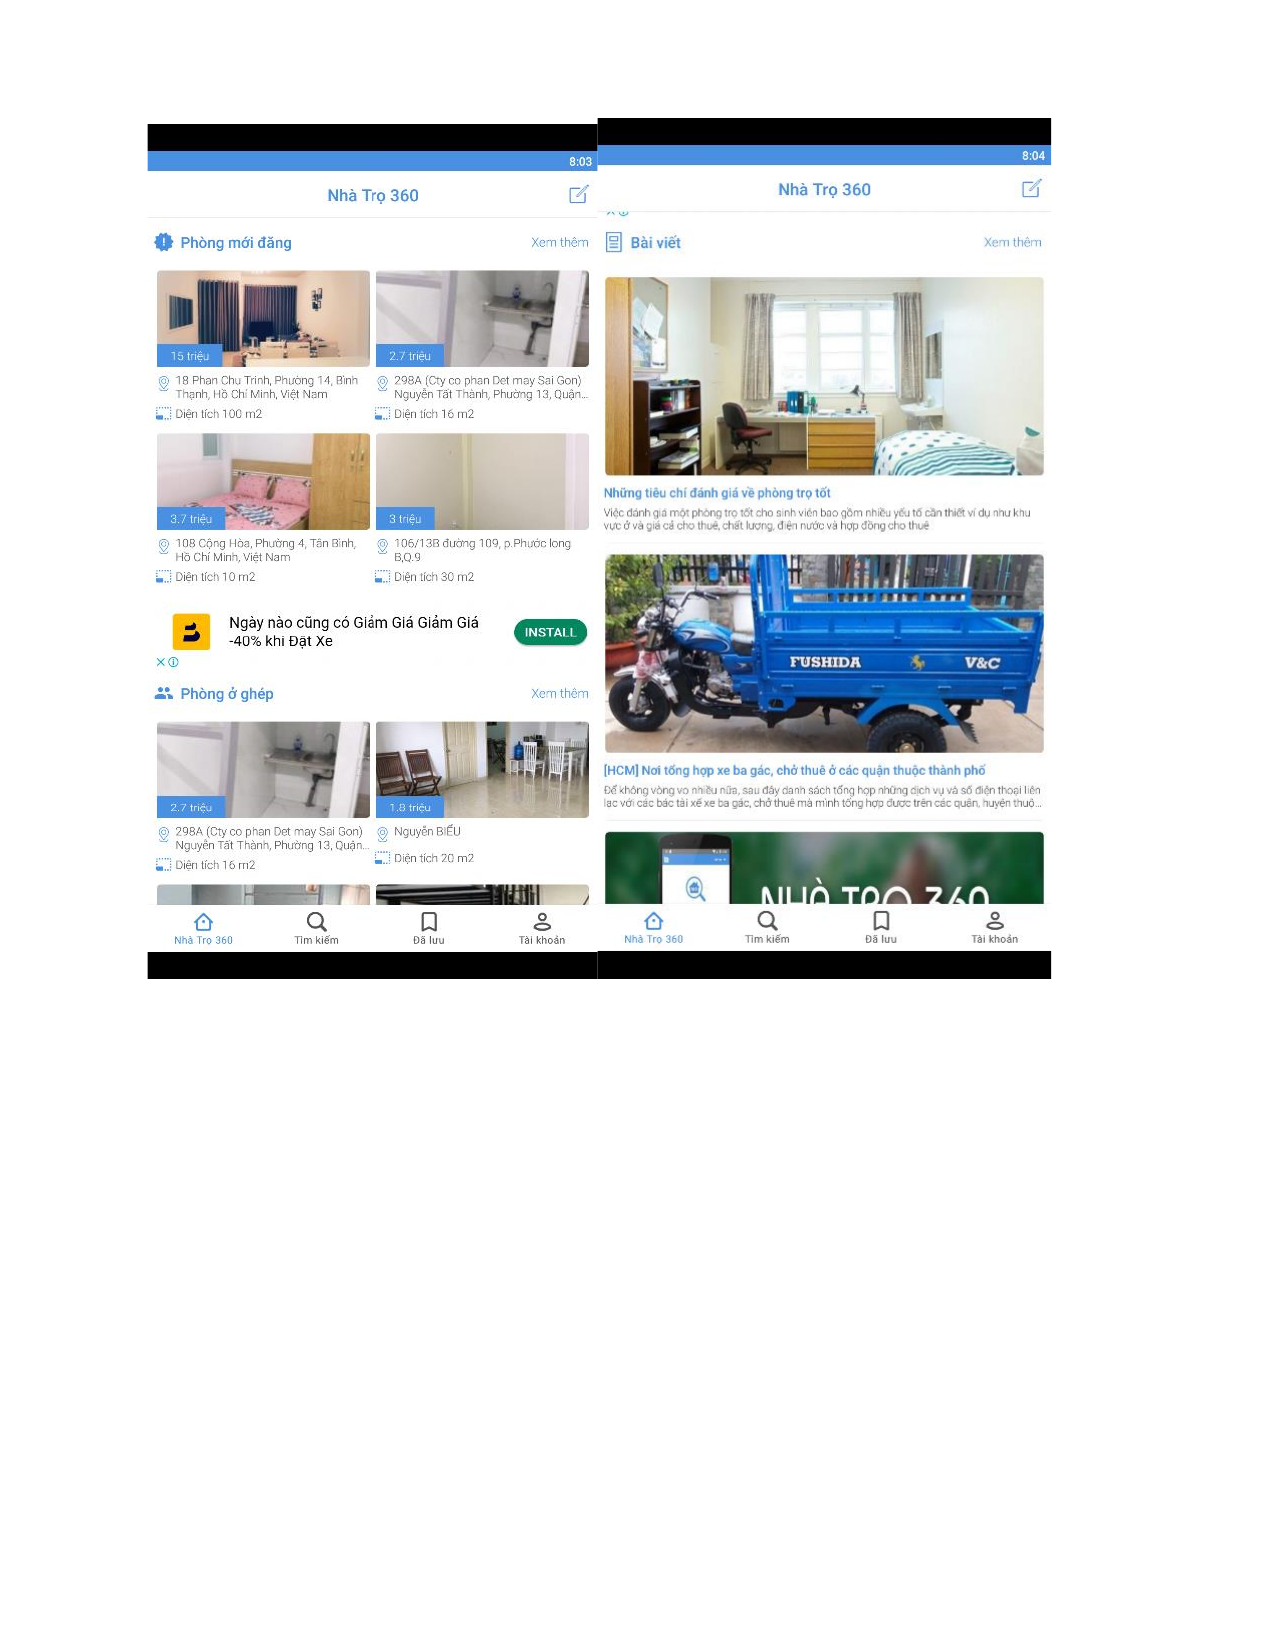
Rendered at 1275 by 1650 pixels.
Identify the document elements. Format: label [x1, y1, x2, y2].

picture [147, 118, 1052, 979]
